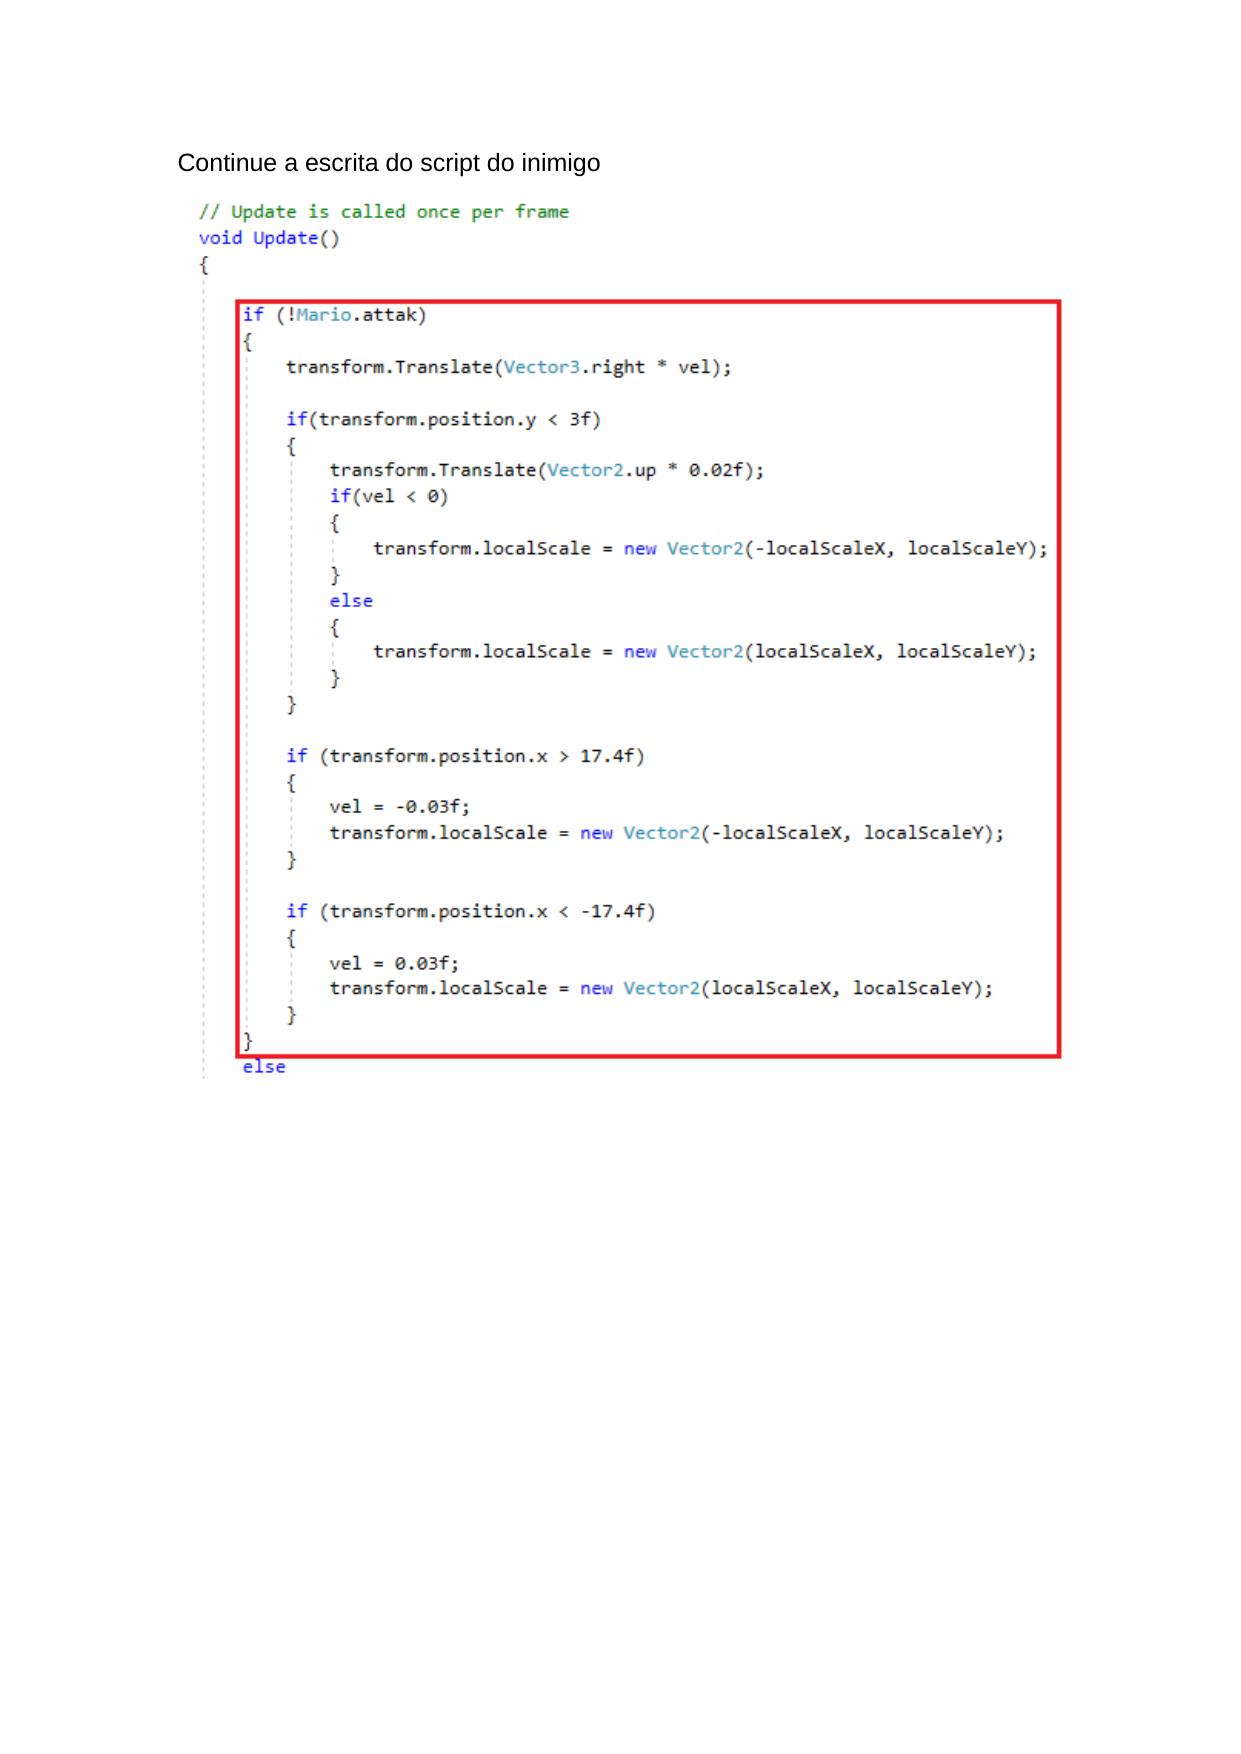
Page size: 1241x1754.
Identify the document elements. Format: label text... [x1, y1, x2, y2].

text Continue a escrita do script do inimigo [177, 148, 1063, 176]
picture [177, 195, 1114, 1079]
